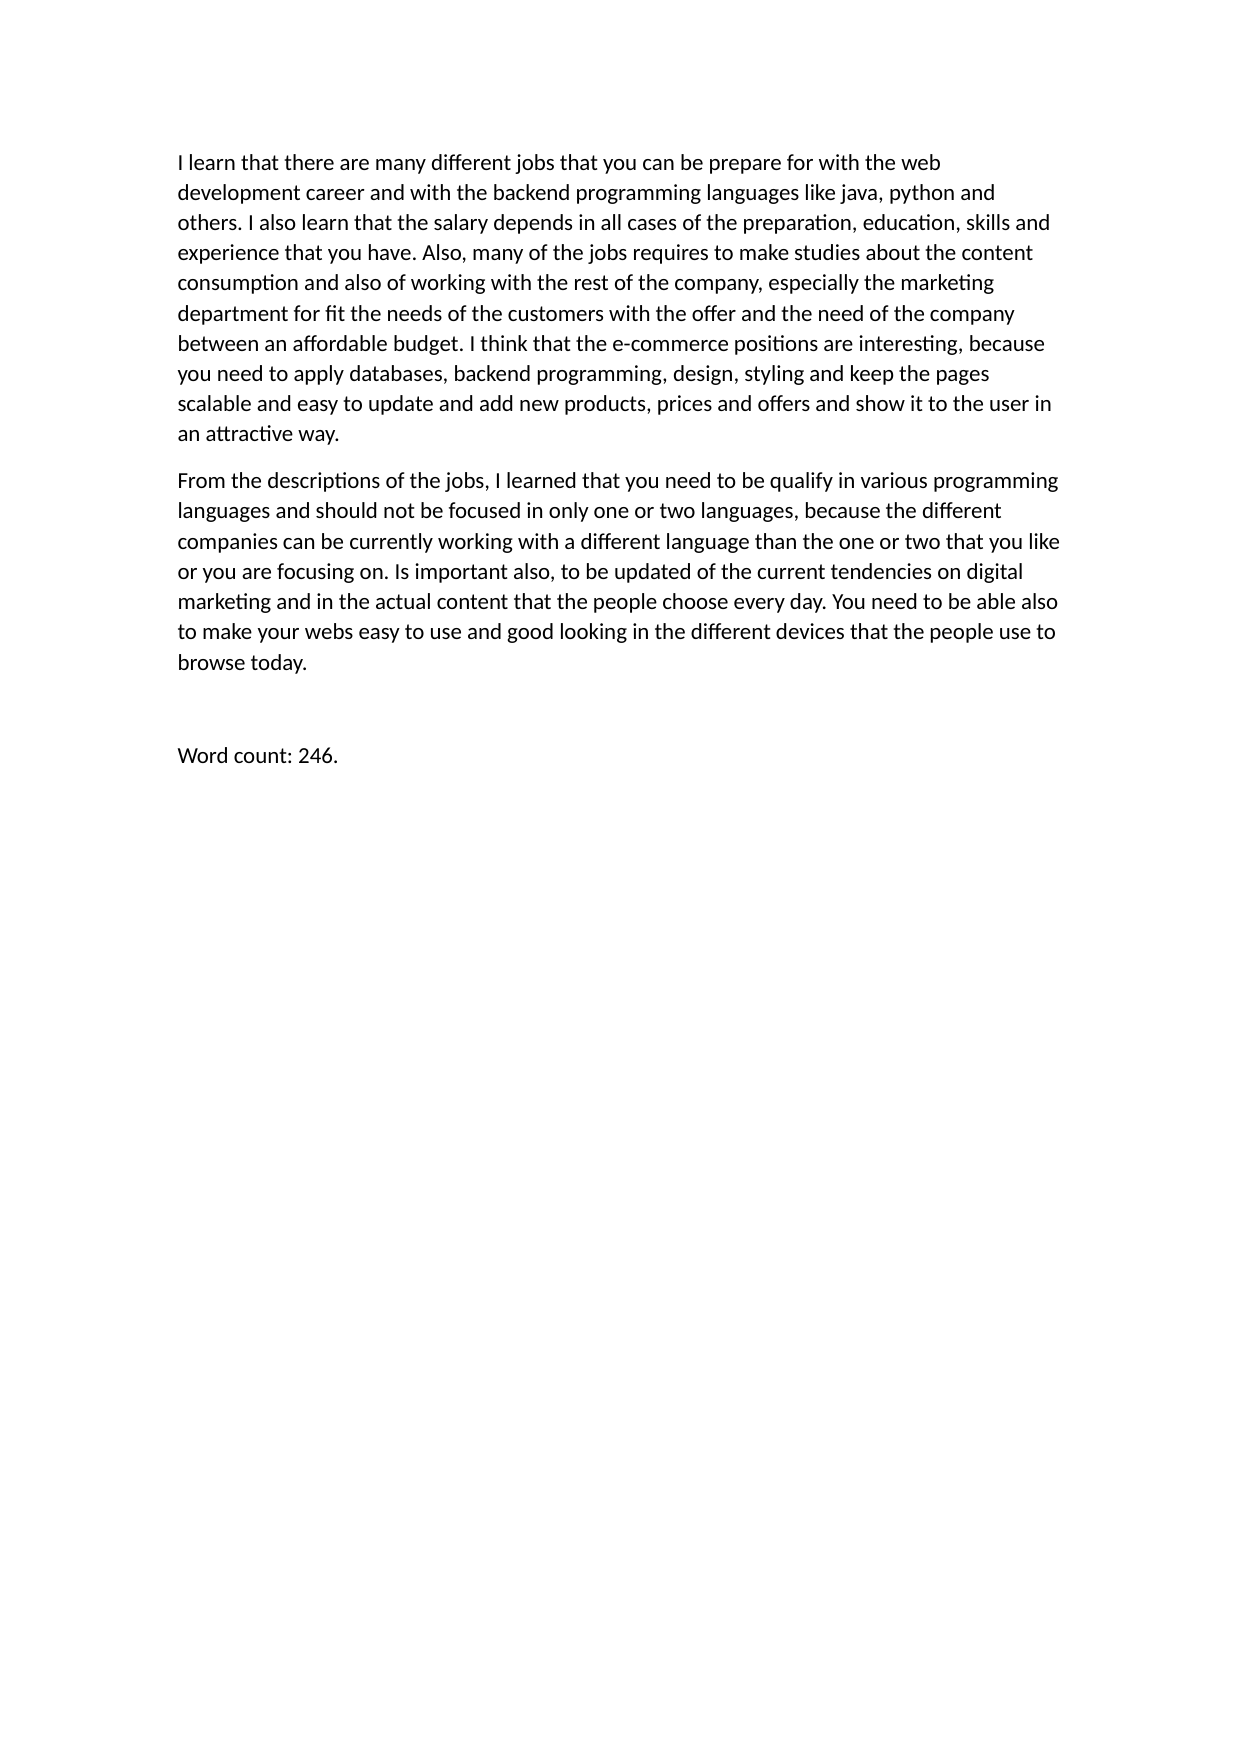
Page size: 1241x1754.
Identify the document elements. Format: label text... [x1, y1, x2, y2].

text I learn that there are many different jobs that you can be prepare for with the web development career and with the backend programming languages like java, python and others. I also learn that the salary depends in all cases of the preparation, education, skills and experience that you have. Also, many of the jobs requires to make studies about the content consumption and also of working with the rest of the company, especially the marketing department for fit the needs of the customers with the offer and the need of the company between an affordable budget. I think that the e-commerce positions are interesting, because you need to apply databases, backend programming, design, styling and keep the pages scalable and easy to update and add new products, prices and offers and show it to the user in an attractive way. [177, 148, 1063, 447]
text Word count: 246. [177, 741, 1063, 769]
text From the descriptions of the jobs, I learned that you need to be qualify in various programming languages and should not be focused in only one or two languages, because the different companies can be currently working with a different language than the one or two that you like or you are focusing on. Is important also, to be updated of the current tendencies on digital marketing and in the actual content that the people choose every day. You need to be able also to make your webs easy to use and good looking in the different devices that the people use to browse today. [177, 466, 1063, 676]
